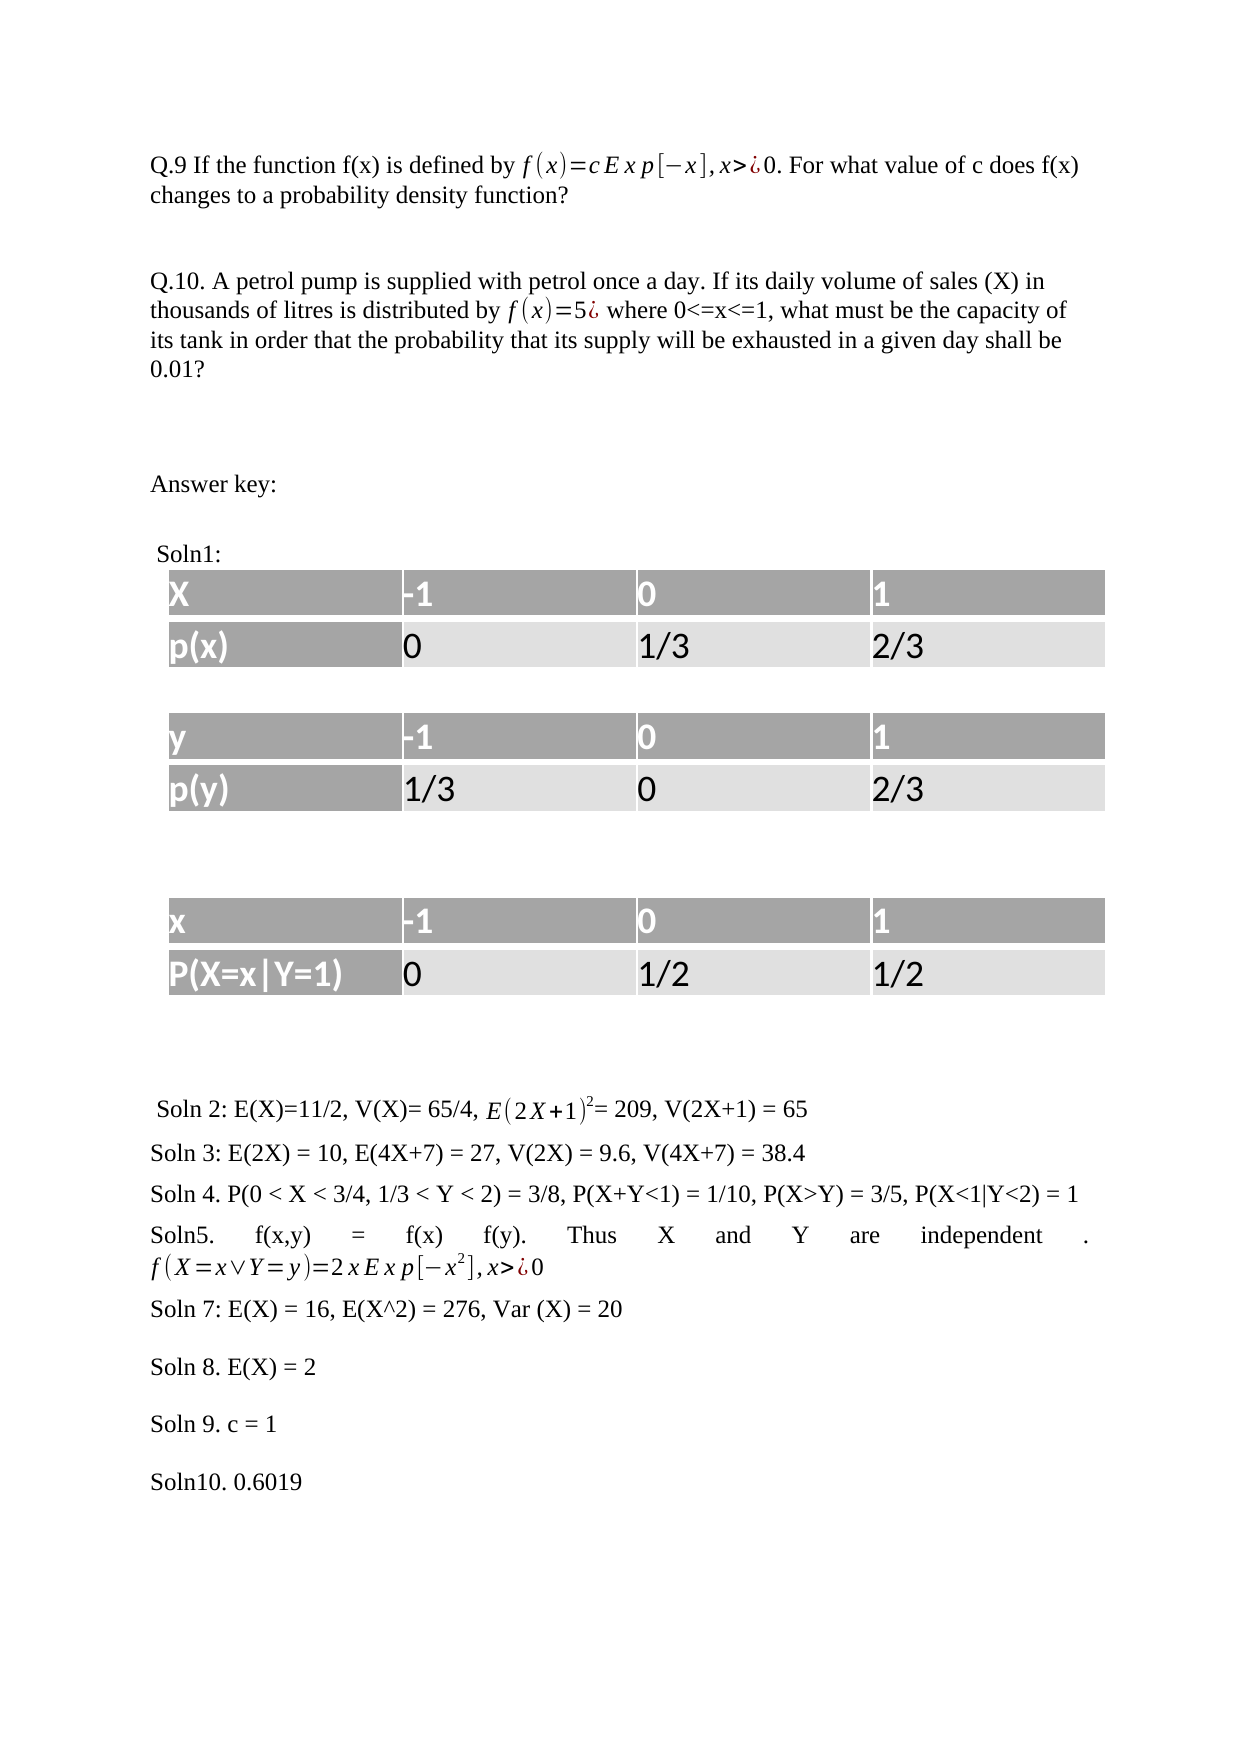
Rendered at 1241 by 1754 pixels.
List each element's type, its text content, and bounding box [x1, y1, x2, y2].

table_cell 1/3 [638, 622, 870, 667]
table_cell 2/3 [873, 622, 1105, 667]
table_cell p(x) [169, 622, 402, 667]
table_cell P(X=x|Y=1) [169, 950, 402, 995]
table_cell 0 [404, 950, 636, 995]
table_cell p(y) [169, 765, 402, 811]
text Soln 7: E(X) = 16, E(X^2) = 276, Var (X) = 20 [150, 1294, 1090, 1323]
text Q.10. A petrol pump is supplied with petrol once a day. If its daily volume of sales (X) in thousands of litres is distributed by where 0<=x<=1, what must be the capacity of its tank in order that the probability that its supply will be exhausted in a given day shall be 0.01? [150, 266, 1090, 382]
text Soln5. f(x,y) = f(x) f(y). Thus X and Y are independent . [150, 1220, 1090, 1282]
text Answer key: [150, 469, 1090, 497]
text Soln 3: E(2X) = 10, E(4X+7) = 27, V(2X) = 9.6, V(4X+7) = 38.4 [150, 1138, 1090, 1167]
table_header 1 [873, 898, 1105, 943]
table_header 0 [638, 570, 870, 615]
table_header -1 [404, 898, 636, 943]
table_cell 1/2 [873, 950, 1105, 995]
table_header -1 [404, 713, 636, 759]
table_header 1 [873, 713, 1105, 759]
text Q.9 If the function f(x) is defined by . For what value of c does f(x) changes to a probability density function? [150, 150, 1090, 209]
text Soln1: [156, 539, 1090, 567]
table_cell 2/3 [873, 765, 1105, 811]
table_header 0 [638, 713, 870, 759]
table_header 1 [873, 570, 1105, 615]
text Soln 8. E(X) = 2 [150, 1352, 1090, 1381]
table_cell 1/3 [404, 765, 636, 811]
table_header x [169, 898, 402, 943]
text Soln 4. P(0 < X < 3/4, 1/3 < Y < 2) = 3/8, P(X+Y<1) = 1/10, P(X>Y) = 3/5, P(X<1|Y<2) = 1 [150, 1179, 1090, 1208]
table_header y [169, 713, 402, 759]
text Soln 9. c = 1 [150, 1409, 1090, 1438]
text Soln 2: E(X)=11/2, V(X)= 65/4, = 209, V(2X+1) = 65 [156, 1092, 1090, 1125]
table_cell 1/2 [638, 950, 870, 995]
table_cell 0 [638, 765, 870, 811]
table_cell 0 [404, 622, 636, 667]
table_header 0 [638, 898, 870, 943]
text Soln10. 0.6019 [150, 1467, 1090, 1496]
table_header -1 [404, 570, 636, 615]
table_header X [169, 570, 402, 615]
